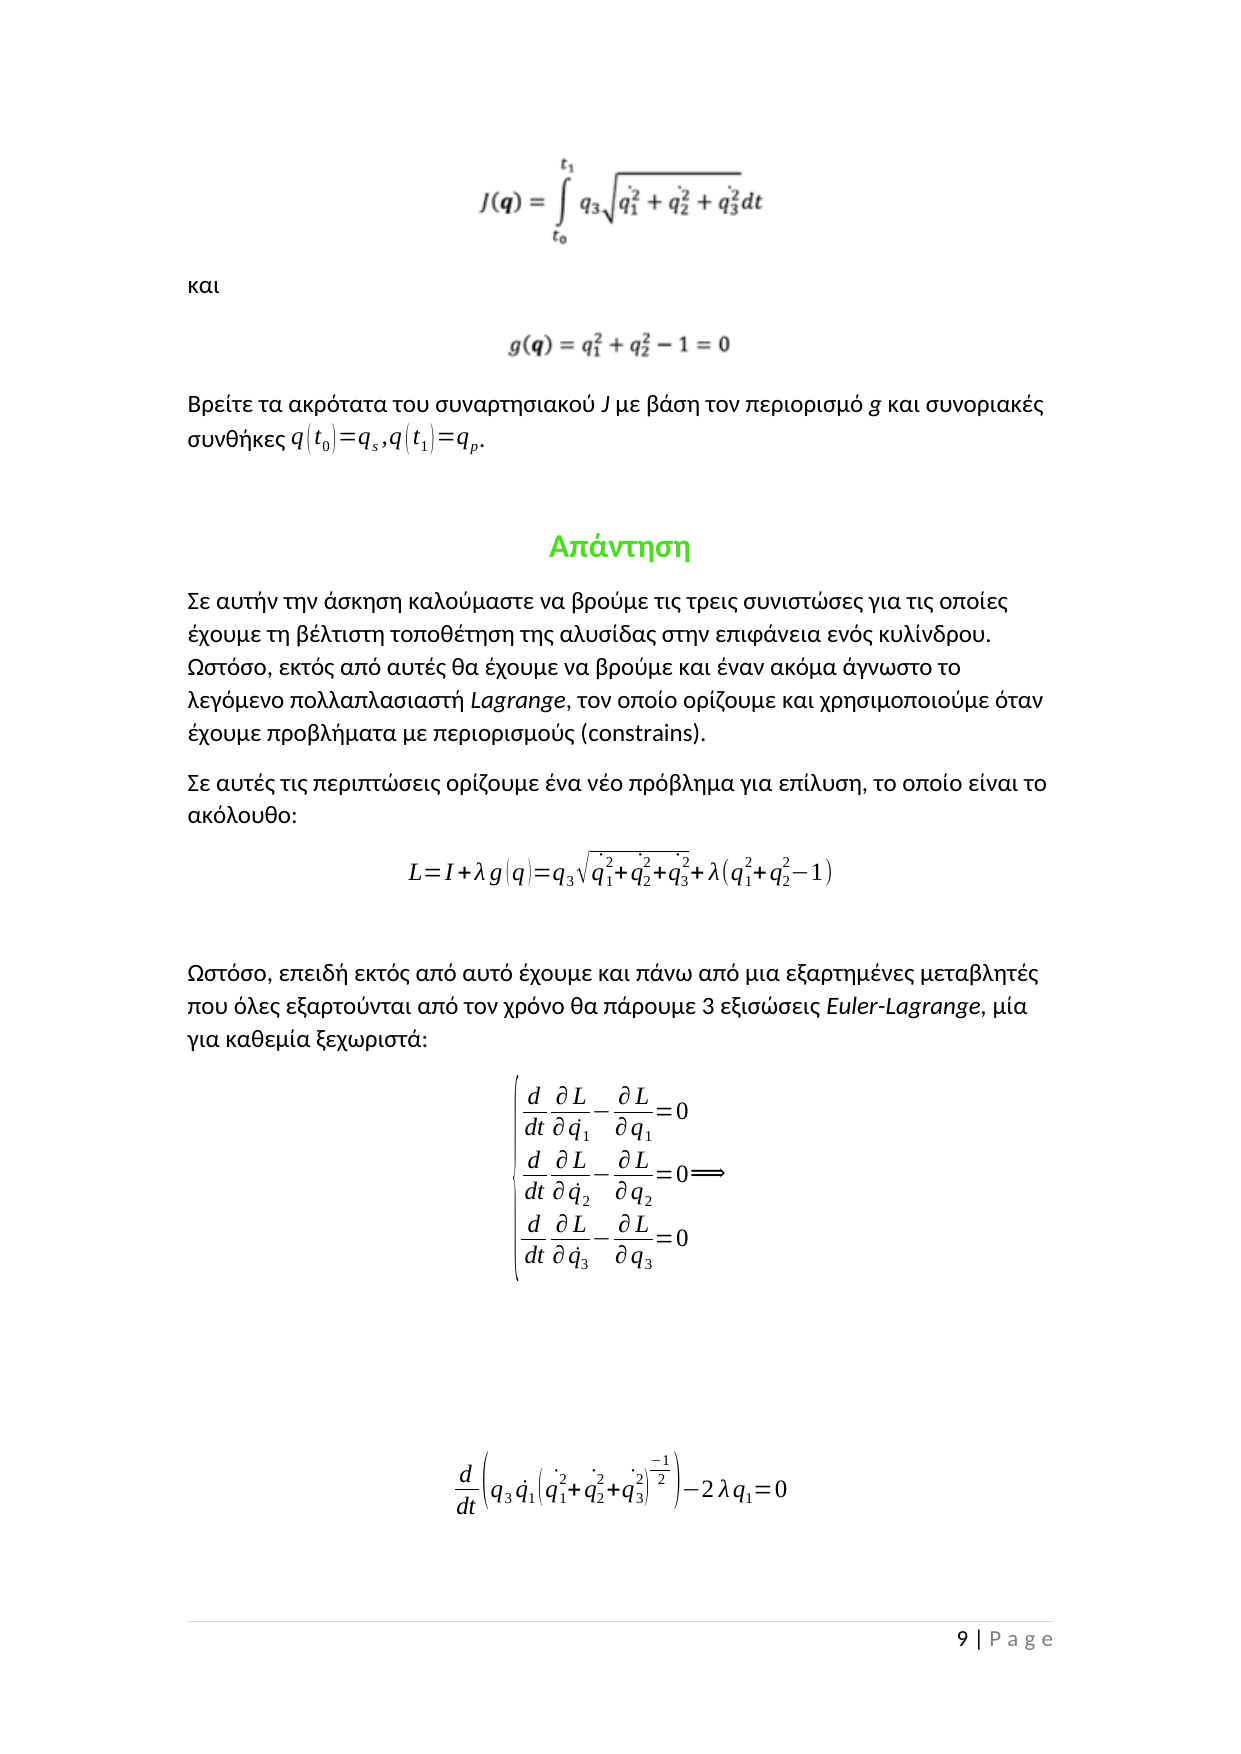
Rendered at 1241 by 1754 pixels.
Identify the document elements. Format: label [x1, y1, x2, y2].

picture [463, 150, 777, 250]
picture [495, 318, 745, 370]
